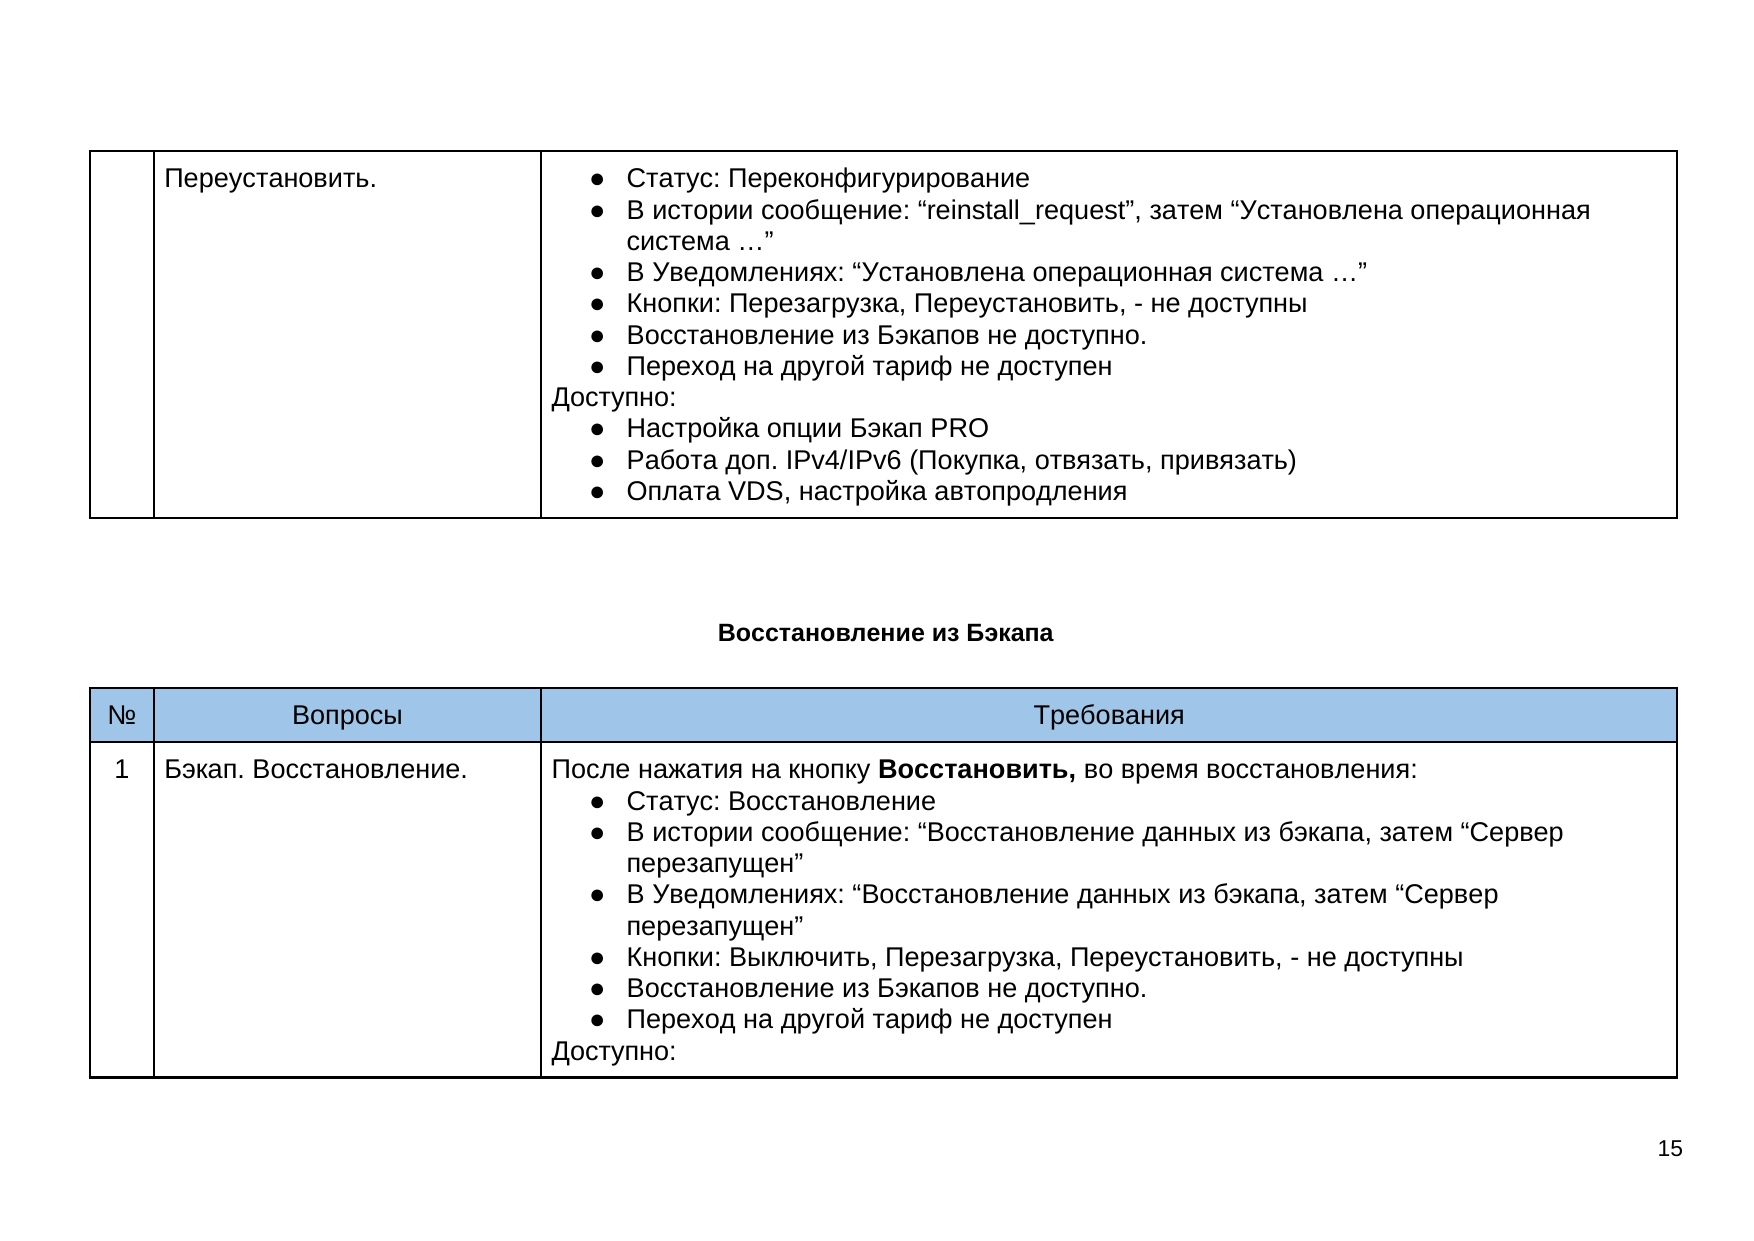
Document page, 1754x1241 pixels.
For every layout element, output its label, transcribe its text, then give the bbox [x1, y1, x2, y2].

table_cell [542, 152, 1676, 517]
table_header № [91, 689, 153, 741]
text Восстановление из Бэкапа [88, 618, 1683, 647]
table_header Требования [542, 689, 1676, 741]
table_header Вопросы [155, 689, 540, 741]
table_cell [155, 152, 540, 517]
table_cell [155, 743, 540, 1076]
table_cell 4 [91, 152, 153, 517]
table_cell 1 [91, 743, 153, 1076]
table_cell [542, 743, 1676, 1076]
